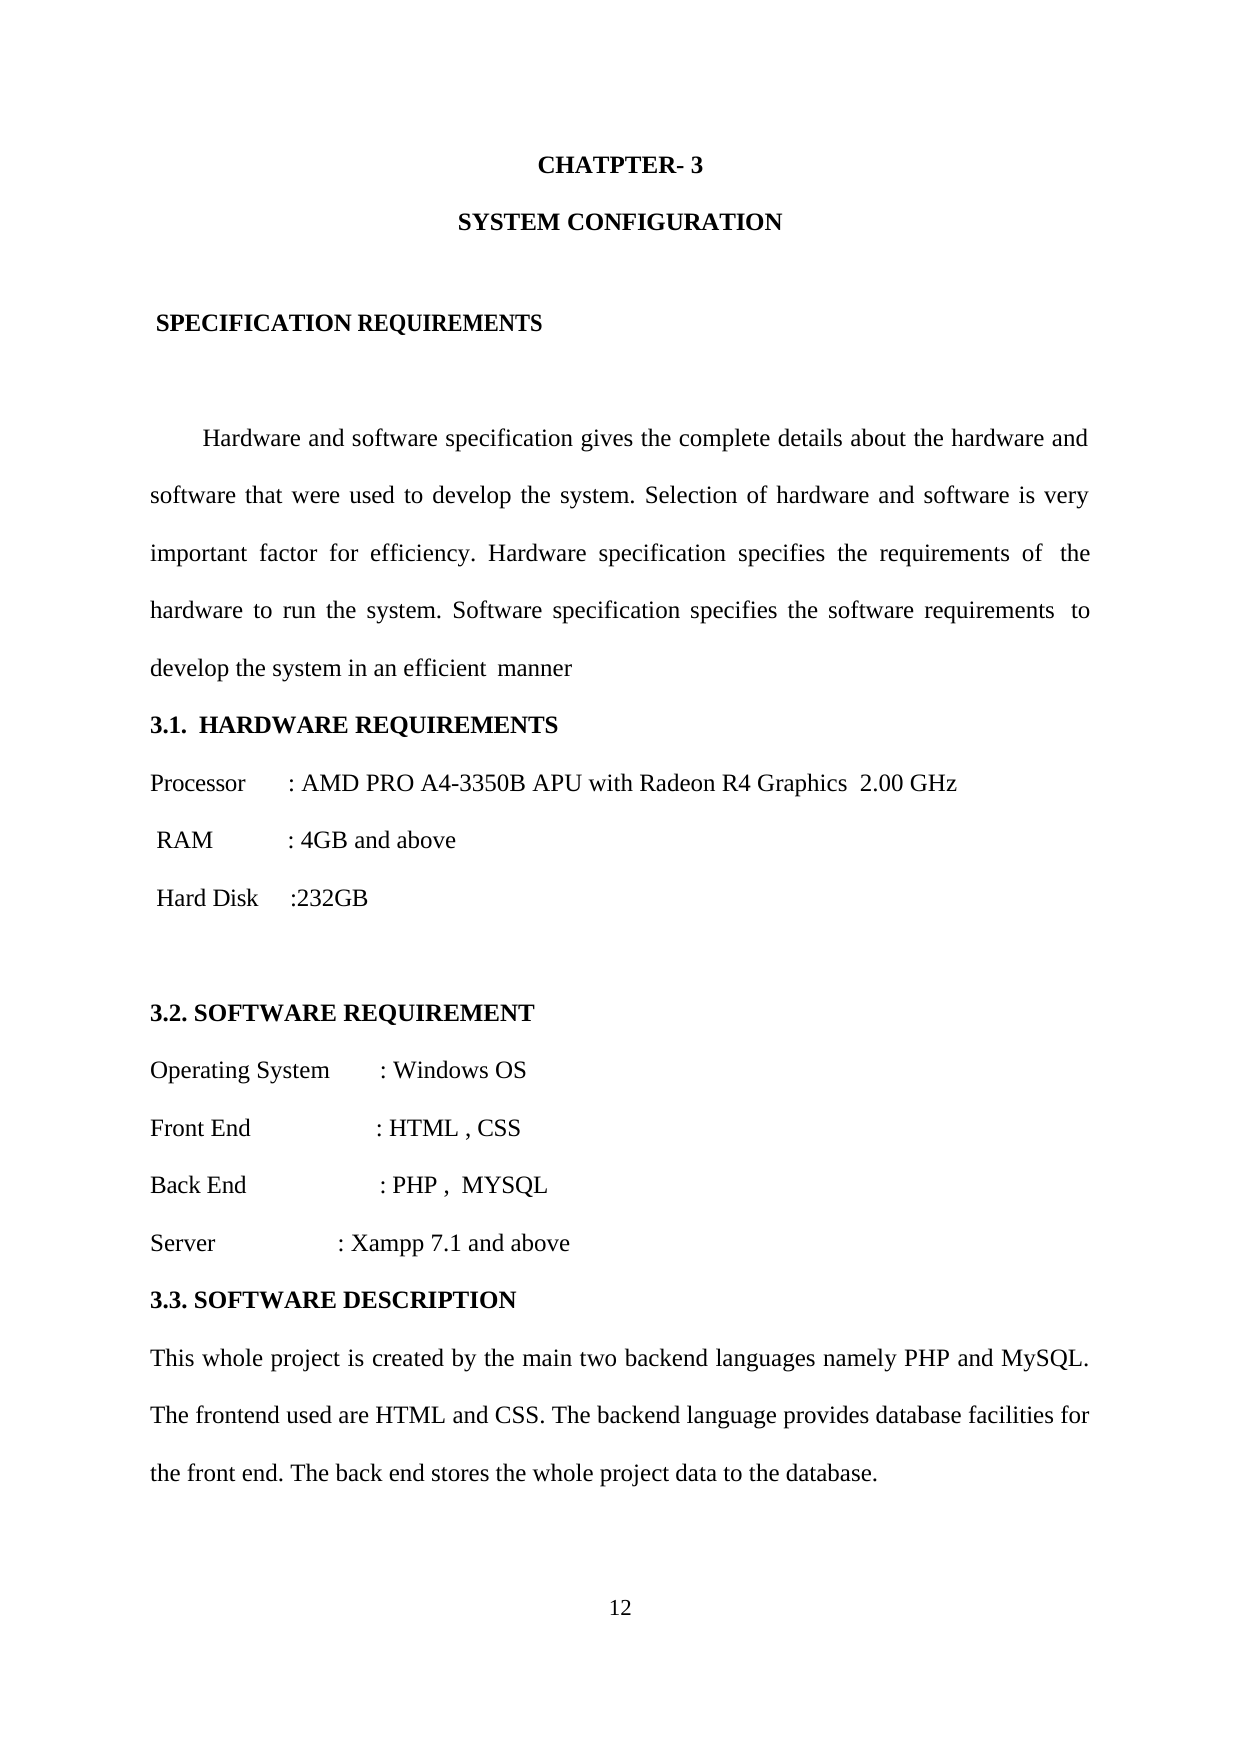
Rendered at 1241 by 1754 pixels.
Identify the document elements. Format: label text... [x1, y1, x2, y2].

text RAM : 4GB and above [150, 826, 1090, 854]
text Operating System : Windows OS [150, 1056, 1090, 1084]
text 3.2. SOFTWARE REQUIREMENT [150, 998, 1090, 1027]
subtitle SPECIFICATION REQUIREMENTS [150, 308, 1090, 337]
text Processor : AMD PRO A4-3350B APU with Radeon R4 Graphics 2.00 GHz [150, 768, 1090, 797]
text Server : Xampp 7.1 and above [150, 1228, 1090, 1257]
text Hardware and software specification gives the complete details about the hardware and software that were used to develop the system. Selection of hardware and software is very important factor for efficiency. Hardware specification specifies the requirements of the hardware to run the system. Software specification specifies the software requirements to develop the system in an efficient manner [150, 423, 1090, 682]
text Front End : HTML , CSS [150, 1113, 1090, 1142]
subtitle 3.1. HARDWARE REQUIREMENTS [150, 711, 1090, 739]
text 3.3. SOFTWARE DESCRIPTION [150, 1286, 1090, 1314]
subtitle CHATPTER- 3 [150, 150, 1090, 179]
text Hard Disk :232GB [150, 883, 1090, 912]
subtitle SYSTEM CONFIGURATION [150, 207, 1090, 236]
text This whole project is created by the main two backend languages namely PHP and MySQL. The frontend used are HTML and CSS. The backend language provides database facilities for the front end. The back end stores the whole project data to the database. [150, 1343, 1090, 1487]
text Back End : PHP , MYSQL [150, 1171, 1090, 1199]
